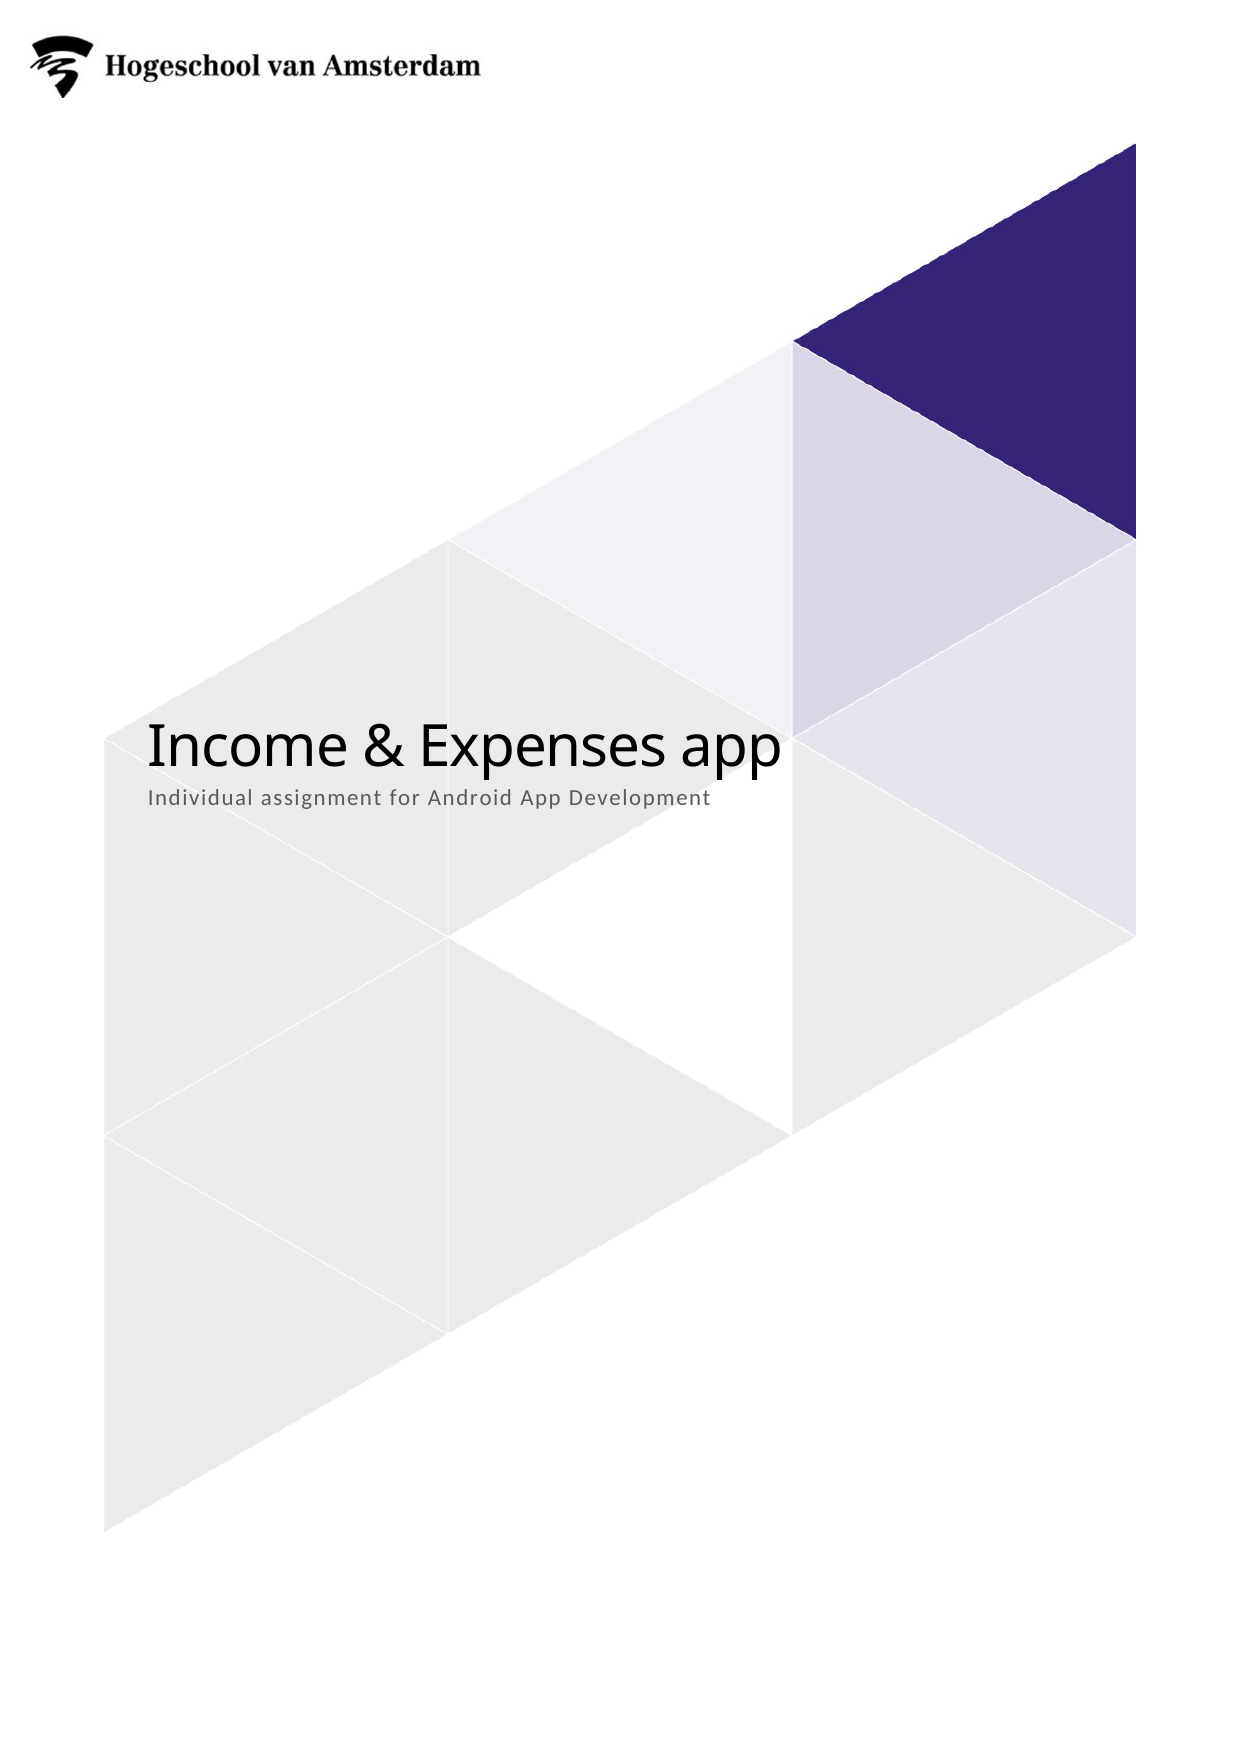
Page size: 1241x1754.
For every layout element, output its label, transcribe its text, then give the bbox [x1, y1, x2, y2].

picture [18, 25, 509, 98]
subtitle Individual assignment for Android App Development [148, 783, 1093, 811]
title Income & Expenses app [148, 704, 1093, 783]
picture [61, 100, 1179, 1681]
